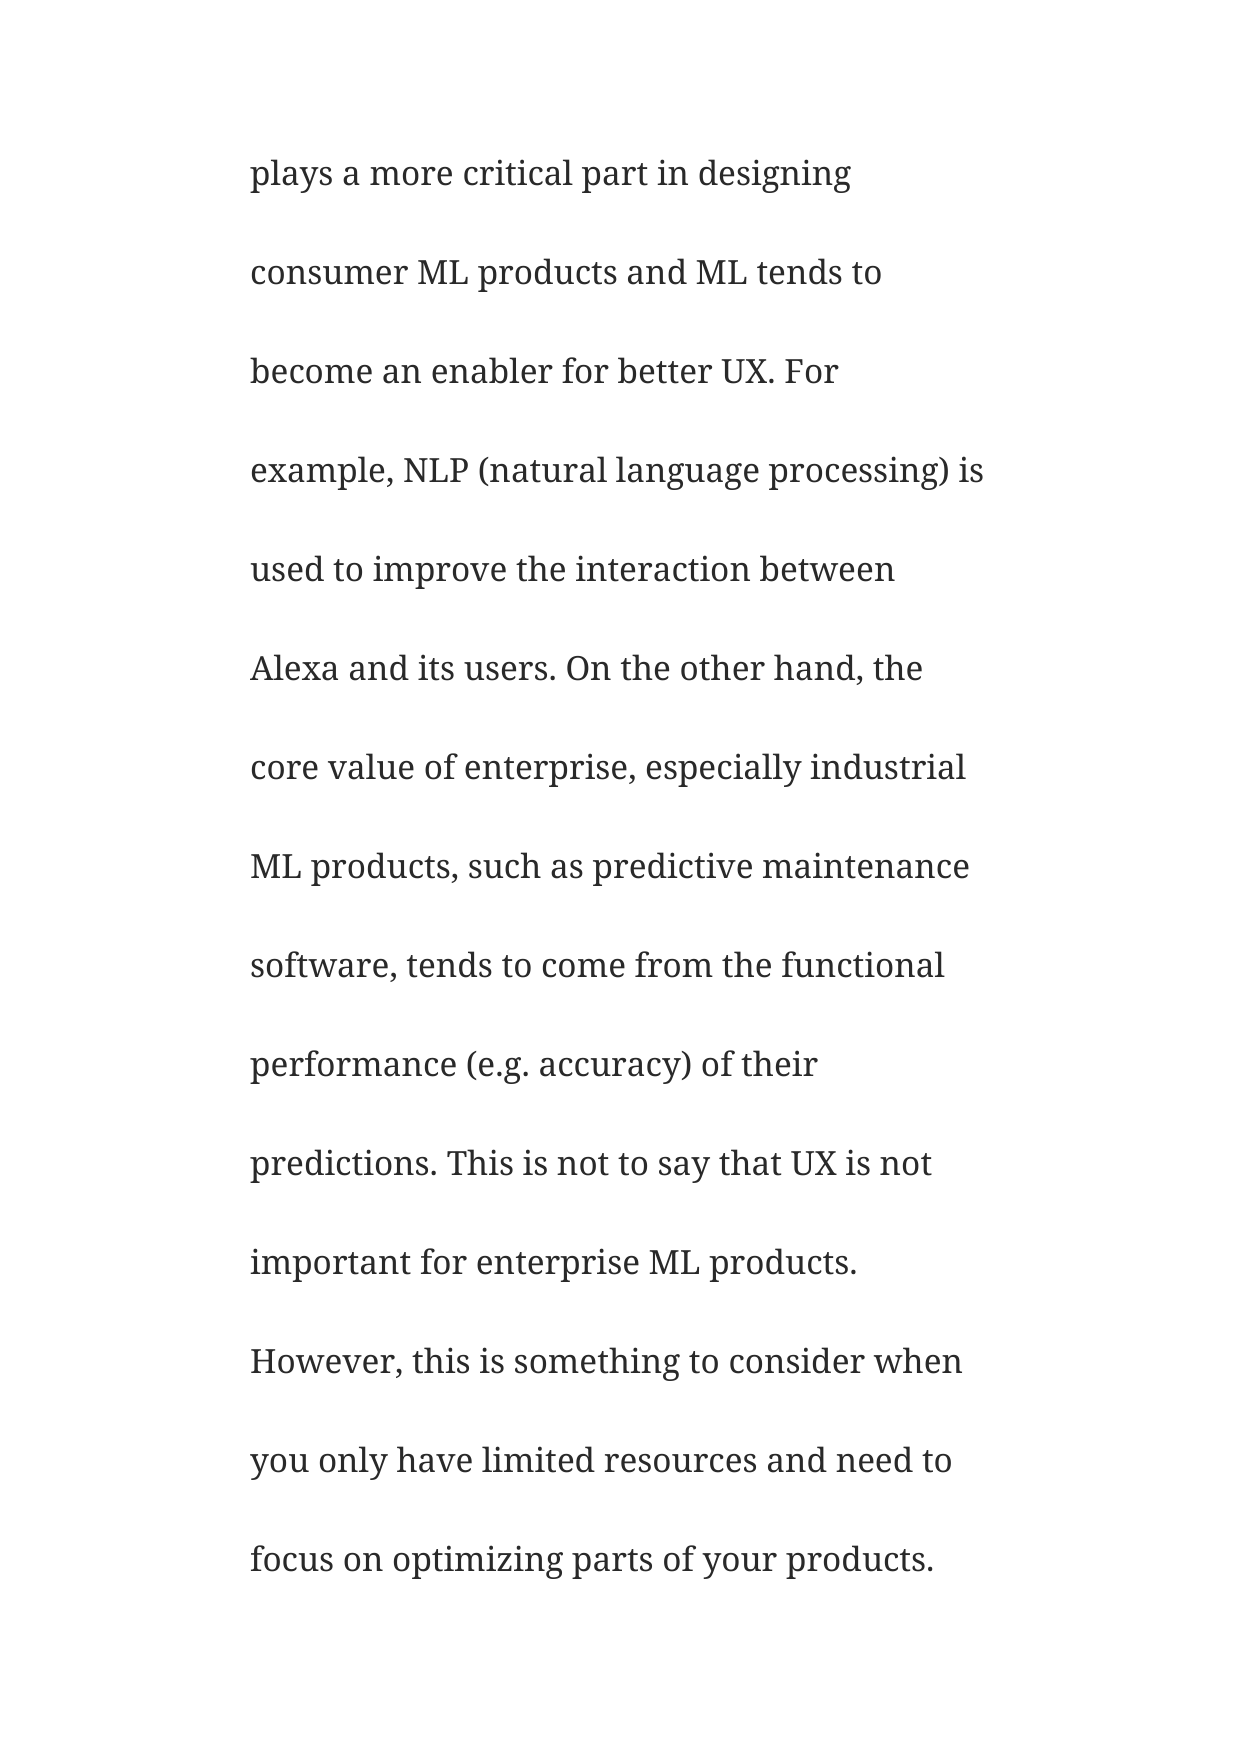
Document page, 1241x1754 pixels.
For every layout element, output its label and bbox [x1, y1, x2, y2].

text [250, 150, 990, 1581]
